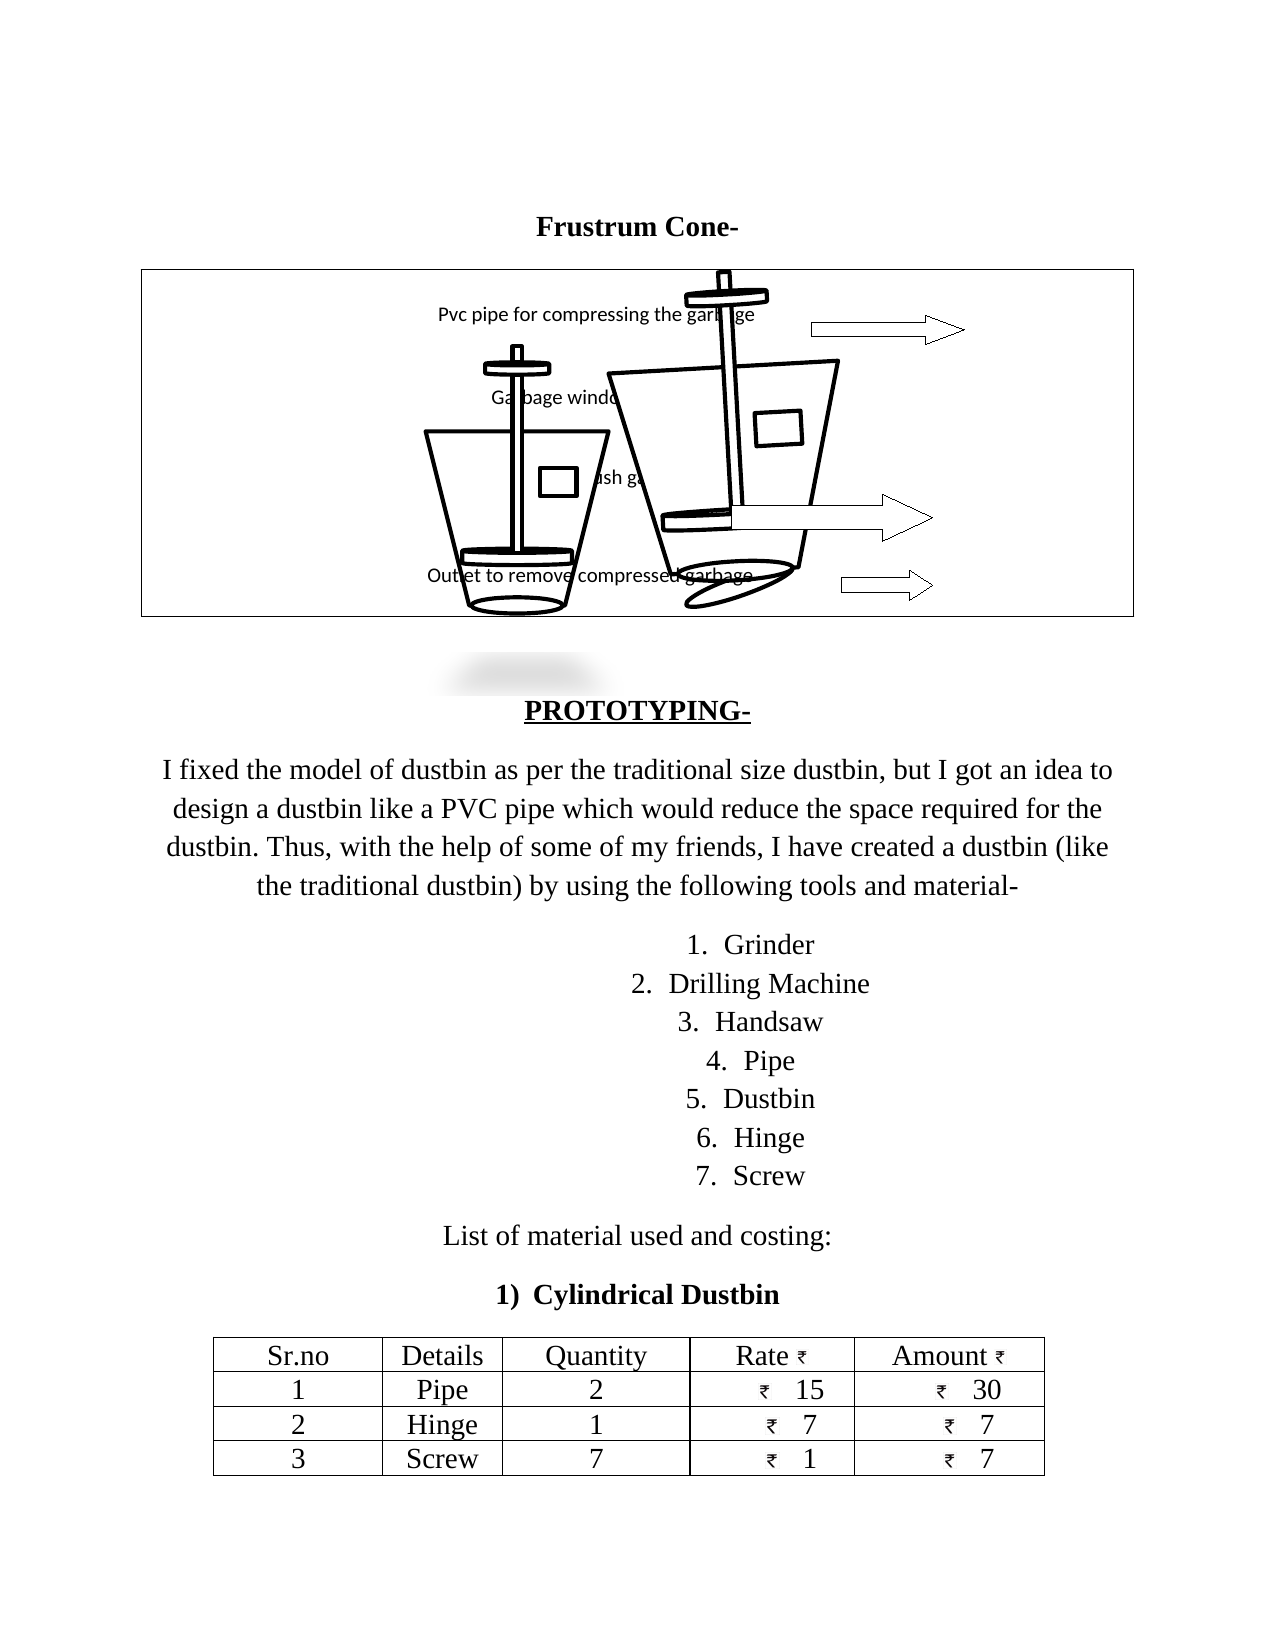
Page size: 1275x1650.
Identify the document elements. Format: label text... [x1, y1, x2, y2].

table_header Amount [855, 1338, 1044, 1371]
table_header Quantity [503, 1338, 689, 1371]
list Pipe [376, 1043, 1125, 1076]
list Drilling Machine [376, 966, 1125, 999]
table_cell 1 [214, 1372, 382, 1406]
picture [758, 1383, 772, 1400]
table_cell Hinge [383, 1407, 502, 1440]
text I fixed the model of dustbin as per the traditional size dustbin, but I got an idea to design a dustbin like a PVC pipe which would reduce the space required for the dustbin. Thus, with the help of some of my friends, I have created a dustbin (like the traditional dustbin) by using the following tools and material- [150, 752, 1125, 901]
table_header Sr.no [214, 1338, 382, 1371]
table_cell 3 [214, 1441, 382, 1475]
picture [765, 1417, 780, 1435]
list Grinder [376, 927, 1125, 961]
table_cell 1 [503, 1407, 689, 1440]
table_cell 7 [855, 1441, 1044, 1475]
table_cell 2 [214, 1407, 382, 1440]
list Cylindrical Dustbin [150, 1277, 1125, 1311]
picture [935, 1383, 949, 1400]
picture [943, 1417, 957, 1435]
list Hinge [376, 1120, 1125, 1153]
table_cell Pipe [383, 1372, 502, 1406]
picture [765, 1452, 780, 1469]
table_cell 30 [855, 1372, 1044, 1406]
text List of material used and costing: [150, 1218, 1125, 1251]
picture [943, 1452, 957, 1469]
list Screw [376, 1158, 1125, 1192]
table_cell 15 [691, 1372, 854, 1406]
table_cell 7 [503, 1441, 689, 1475]
picture [994, 1349, 1007, 1365]
list Handsaw [376, 1004, 1125, 1038]
table_cell Screw [383, 1441, 502, 1475]
text Frustrum Cone- [150, 209, 1125, 243]
table_cell 7 [855, 1407, 1044, 1440]
table_header Rate [691, 1338, 854, 1371]
table_cell 7 [691, 1407, 854, 1440]
list Dustbin [376, 1081, 1125, 1115]
table_cell 1 [691, 1441, 854, 1475]
picture [796, 1349, 809, 1365]
table_header Details [383, 1338, 502, 1371]
table_cell 2 [503, 1372, 689, 1406]
text PROTOTYPING- [150, 693, 1125, 726]
